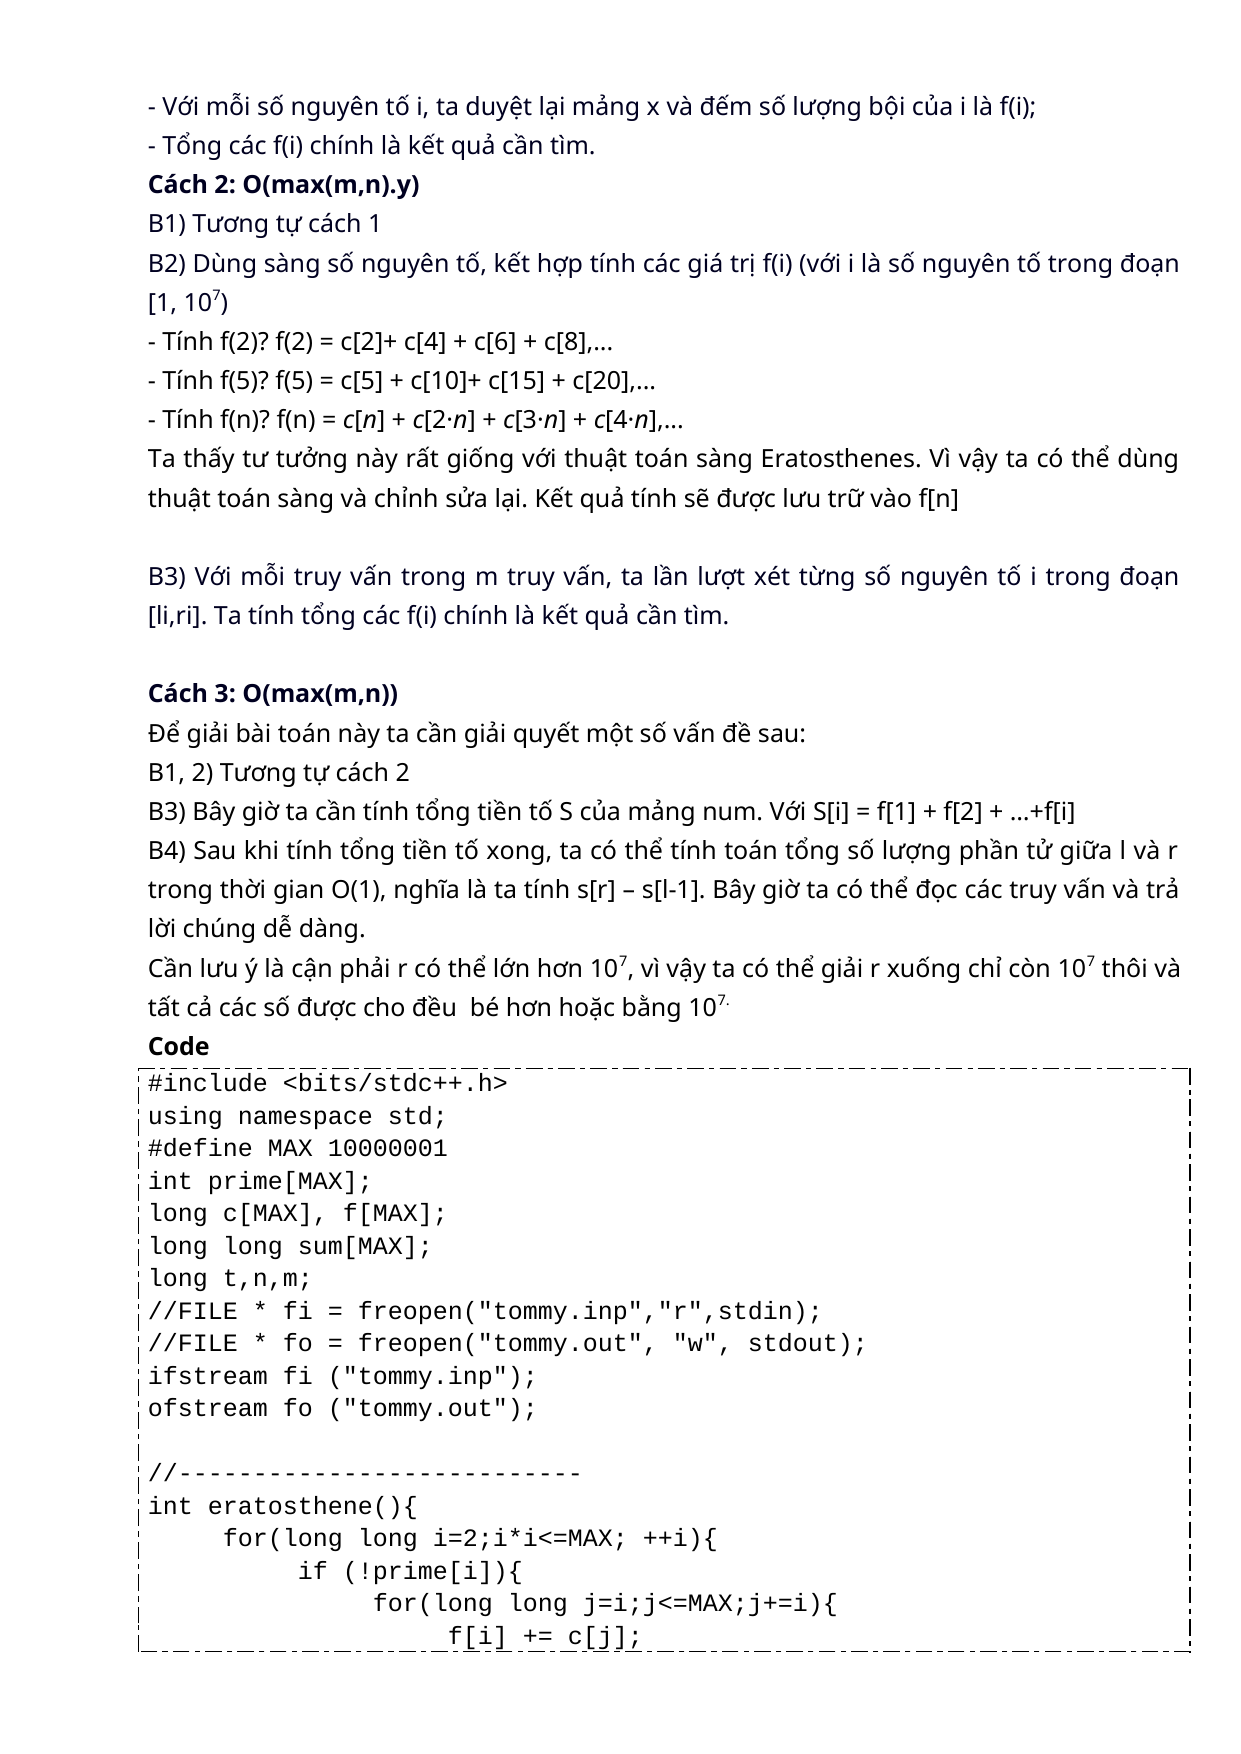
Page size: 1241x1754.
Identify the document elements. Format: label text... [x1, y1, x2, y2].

text B1, 2) Tương tự cách 2 [148, 754, 1181, 788]
text //FILE * fo = freopen("tommy.out", "w", stdout); [138, 1328, 1191, 1359]
text Cần lưu ý là cận phải r có thể lớn hơn 107, vì vậy ta có thể giải r xuống chỉ còn 107 thôi và tất cả các số được cho đều bé hơn hoặc bằng 107. [148, 950, 1181, 1023]
text int prime[MAX]; [138, 1165, 1191, 1197]
text - Tính f(2)? f(2) = c[2]+ c[4] + c[6] + c[8],... [148, 324, 1181, 358]
text - Tính f(5)? f(5) = c[5] + c[10]+ c[15] + c[20],... [148, 363, 1181, 397]
text int eratosthene(){ [138, 1490, 1191, 1522]
text B4) Sau khi tính tổng tiền tố xong, ta có thể tính toán tổng số lượng phần tử giữa l và r trong thời gian O(1), nghĩa là ta tính s[r] – s[l-1]. Bây giờ ta có thể đọc các truy vấn và trả lời chúng dễ dàng. [148, 833, 1181, 945]
text f[i] += c[j]; [138, 1620, 1191, 1652]
text B2) Dùng sàng số nguyên tố, kết hợp tính các giá trị f(i) (với i là số nguyên tố trong đoạn [1, 107) [148, 245, 1181, 318]
text Cách 2: O(max(m,n).y) [148, 167, 1181, 201]
text #define MAX 10000001 [138, 1133, 1191, 1164]
text B3) Bây giờ ta cần tính tổng tiền tố S của mảng num. Với S[i] = f[1] + f[2] + …+f[i] [148, 794, 1181, 828]
text Để giải bài toán này ta cần giải quyết một số vấn đề sau: [148, 715, 1181, 749]
text Cách 3: O(max(m,n)) [148, 676, 1181, 710]
text for(long long j=i;j<=MAX;j+=i){ [138, 1588, 1191, 1619]
text using namespace std; [138, 1100, 1191, 1132]
text Ta thấy tư tưởng này rất giống với thuật toán sàng Eratosthenes. Vì vậy ta có thể dùng thuật toán sàng và chỉnh sửa lại. Kết quả tính sẽ được lưu trữ vào f[n] [148, 441, 1181, 514]
text #include <bits/stdc++.h> [138, 1068, 1191, 1099]
text ofstream fo ("tommy.out"); [138, 1393, 1191, 1424]
text //--------------------------- [138, 1458, 1191, 1489]
text long long sum[MAX]; [138, 1230, 1191, 1262]
text - Tổng các f(i) chính là kết quả cần tìm. [148, 128, 1181, 162]
text long c[MAX], f[MAX]; [138, 1198, 1191, 1229]
text B3) Với mỗi truy vấn trong m truy vấn, ta lần lượt xét từng số nguyên tố i trong đoạn [li,ri]. Ta tính tổng các f(i) chính là kết quả cần tìm. [148, 559, 1181, 632]
text //FILE * fi = freopen("tommy.inp","r",stdin); [138, 1295, 1191, 1327]
text Code [148, 1029, 1181, 1063]
text - Tính f(n)? f(n) = c[n] + c[2·n] + c[3·n] + c[4·n],... [148, 402, 1181, 436]
text for(long long i=2;i*i<=MAX; ++i){ [138, 1523, 1191, 1554]
text long t,n,m; [138, 1263, 1191, 1294]
text if (!prime[i]){ [138, 1555, 1191, 1587]
text - Với mỗi số nguyên tố i, ta duyệt lại mảng x và đếm số lượng bội của i là f(i); [148, 89, 1181, 123]
text ifstream fi ("tommy.inp"); [138, 1360, 1191, 1392]
text B1) Tương tự cách 1 [148, 206, 1181, 240]
